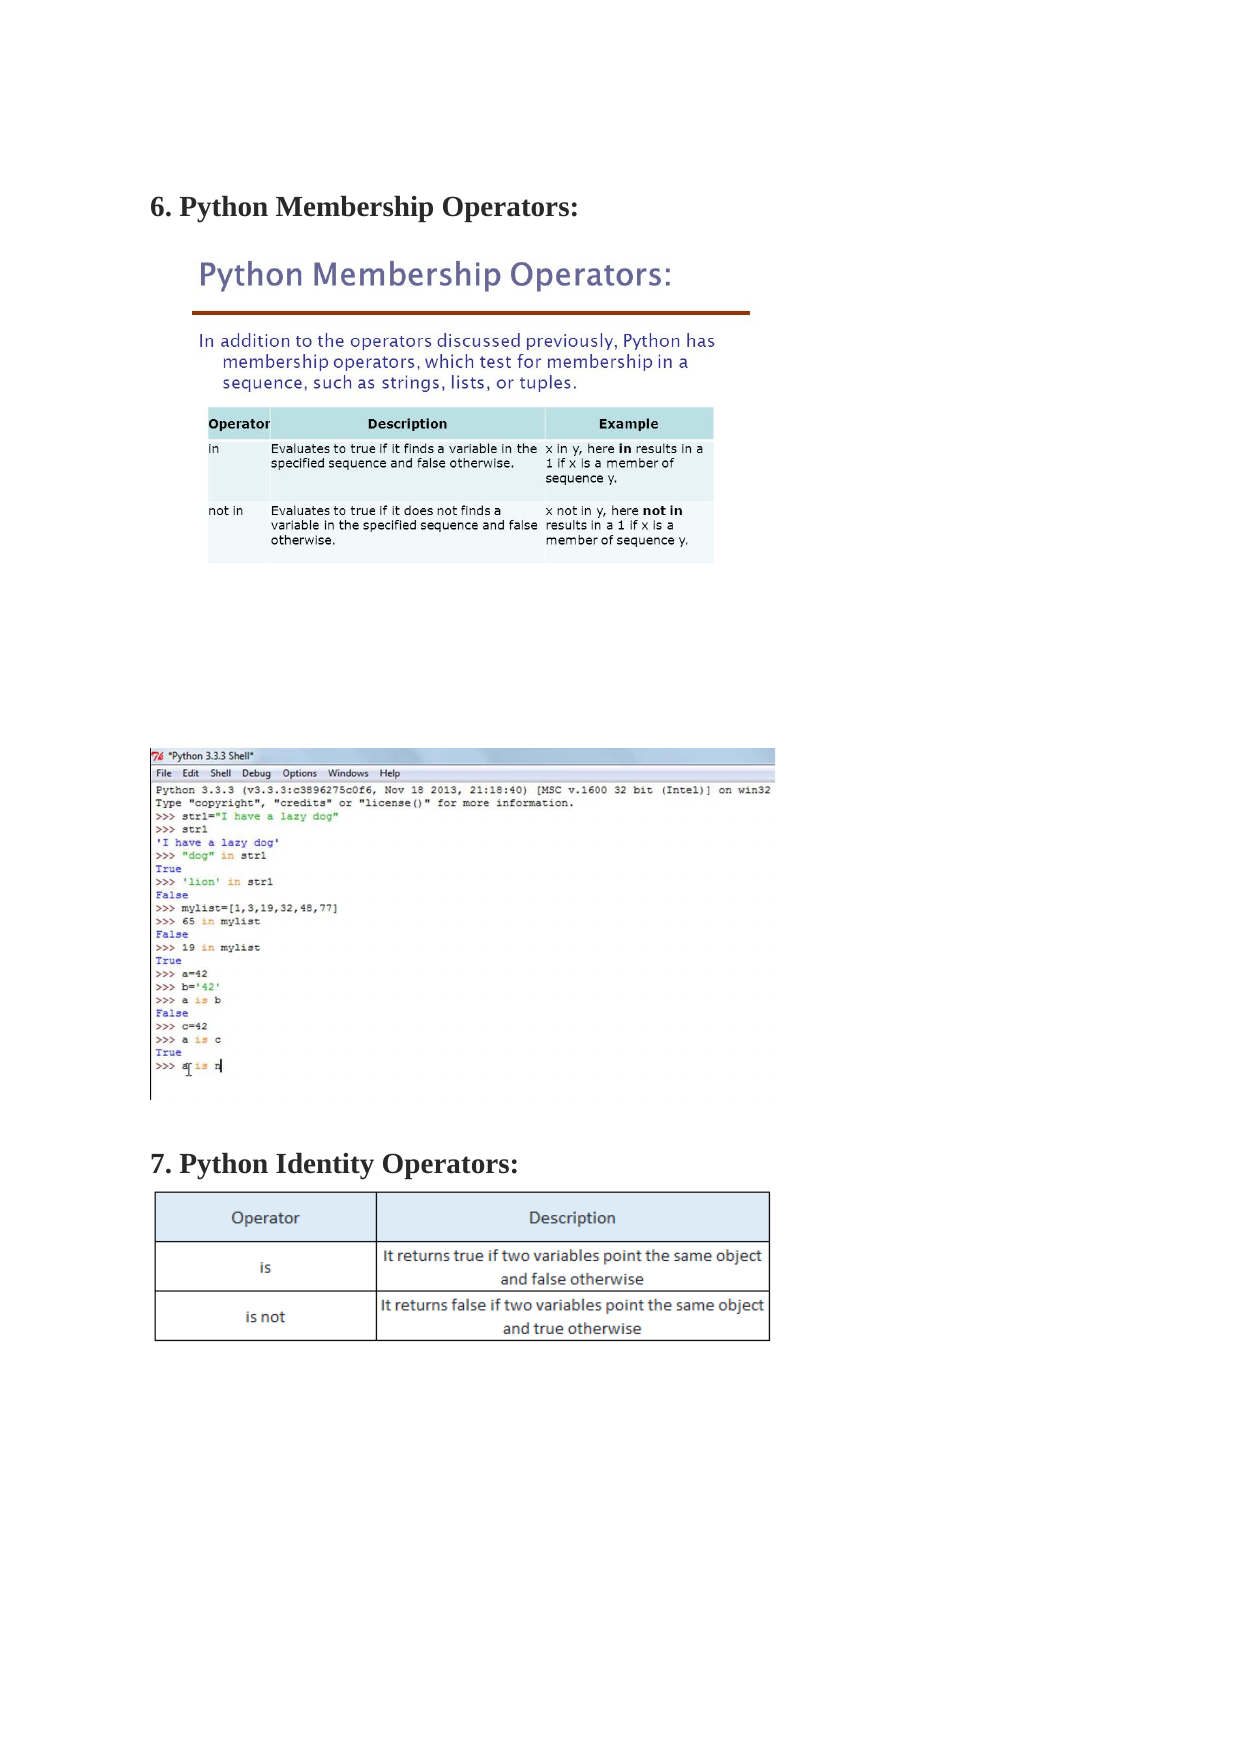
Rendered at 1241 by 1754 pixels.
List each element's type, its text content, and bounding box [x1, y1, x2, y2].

picture [150, 748, 776, 1100]
text 7. Python Identity Operators: [150, 1146, 1090, 1179]
picture [150, 230, 776, 699]
text 6. Python Membership Operators: [150, 189, 1090, 222]
picture [150, 1187, 776, 1347]
